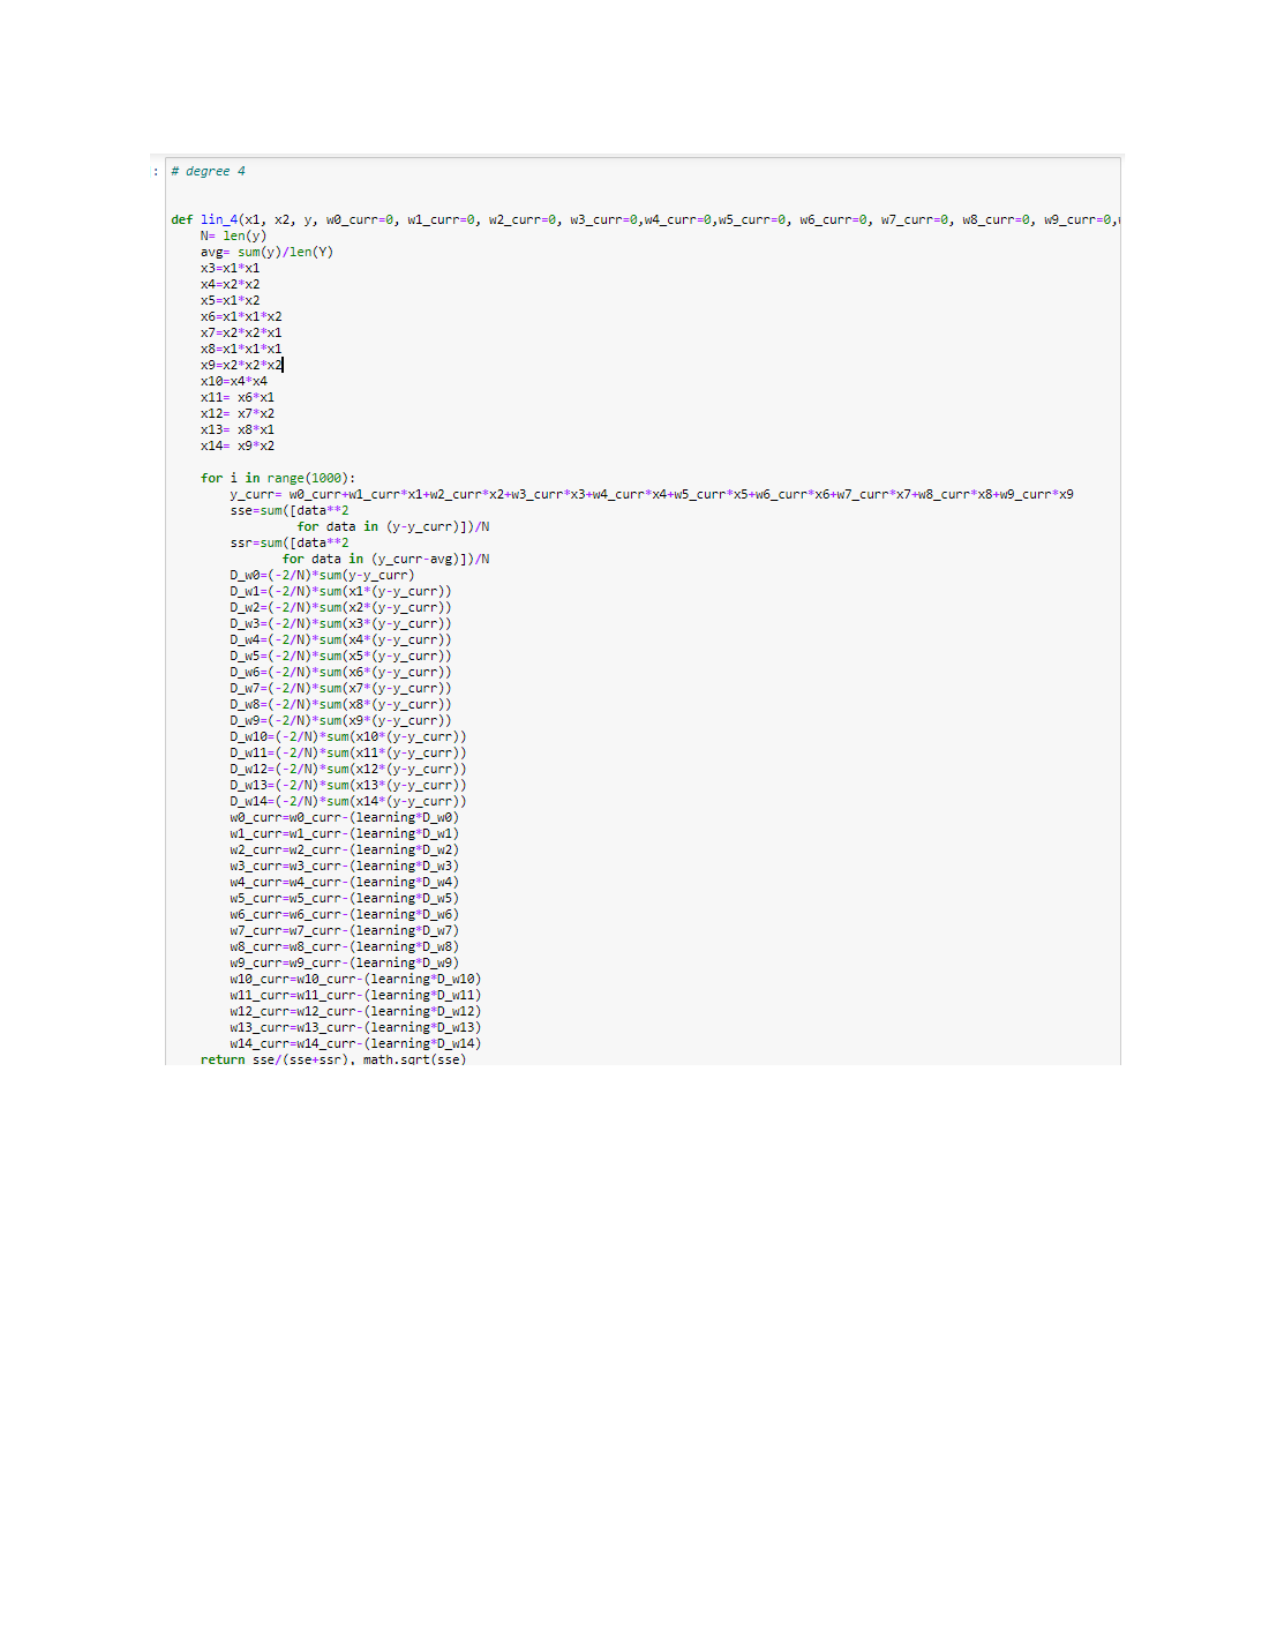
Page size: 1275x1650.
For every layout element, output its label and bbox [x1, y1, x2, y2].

picture [150, 150, 1125, 1071]
